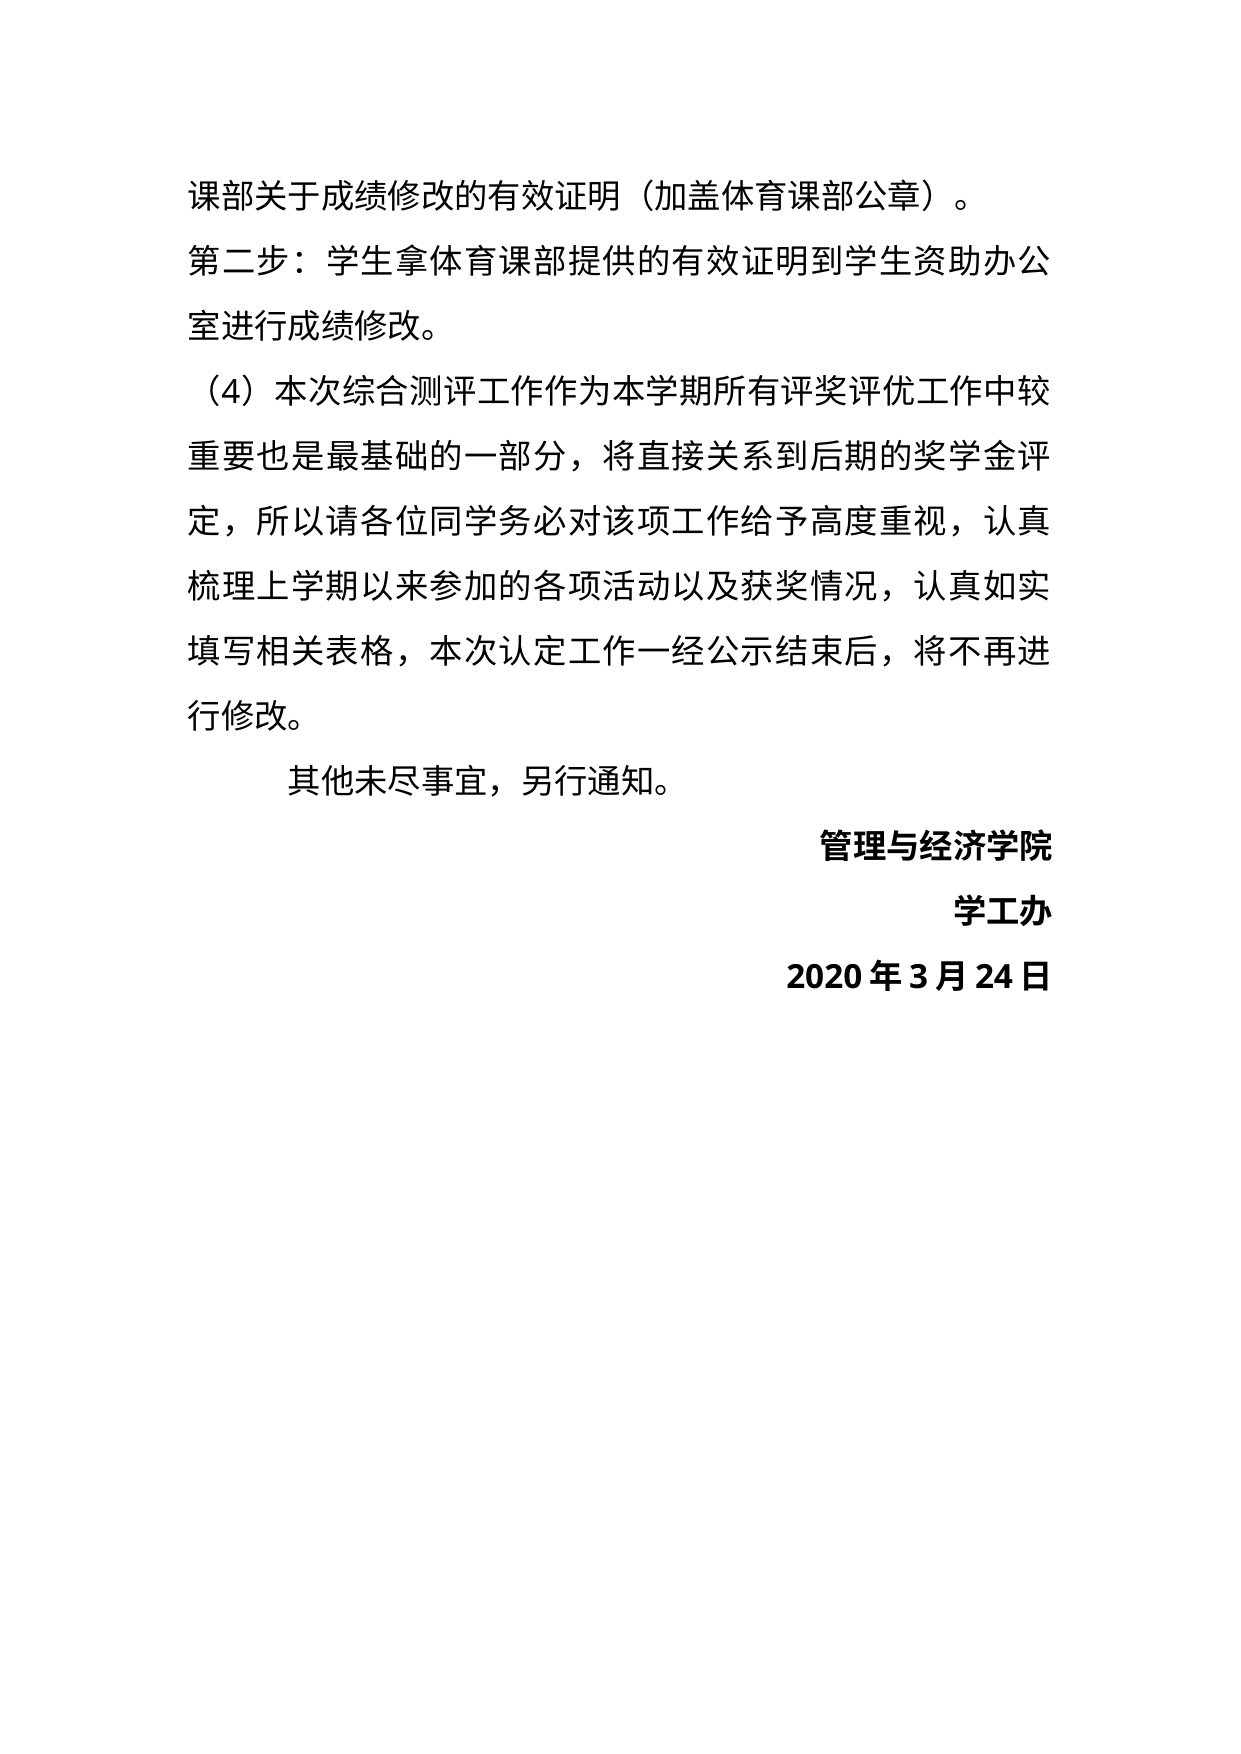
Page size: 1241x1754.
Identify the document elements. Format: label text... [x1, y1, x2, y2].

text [187, 162, 1053, 227]
text 管理与经济学院 [187, 812, 1053, 877]
text （4）本次综合测评工作作为本学期所有评奖评优工作中较重要也是最基础的一部分，将直接关系到后期的奖学金评定，所以请各位同学务必对该项工作给予高度重视，认真梳理上学期以来参加的各项活动以及获奖情况，认真如实填写相关表格，本次认定工作一经公示结束后，将不再进行修改。 [187, 357, 1053, 747]
text 其他未尽事宜，另行通知。 [187, 747, 1053, 812]
text 2020年3月24日 [187, 942, 1053, 1007]
text 学工办 [187, 877, 1053, 942]
text 第二步：学生拿体育课部提供的有效证明到学生资助办公室进行成绩修改。 [187, 227, 1053, 357]
